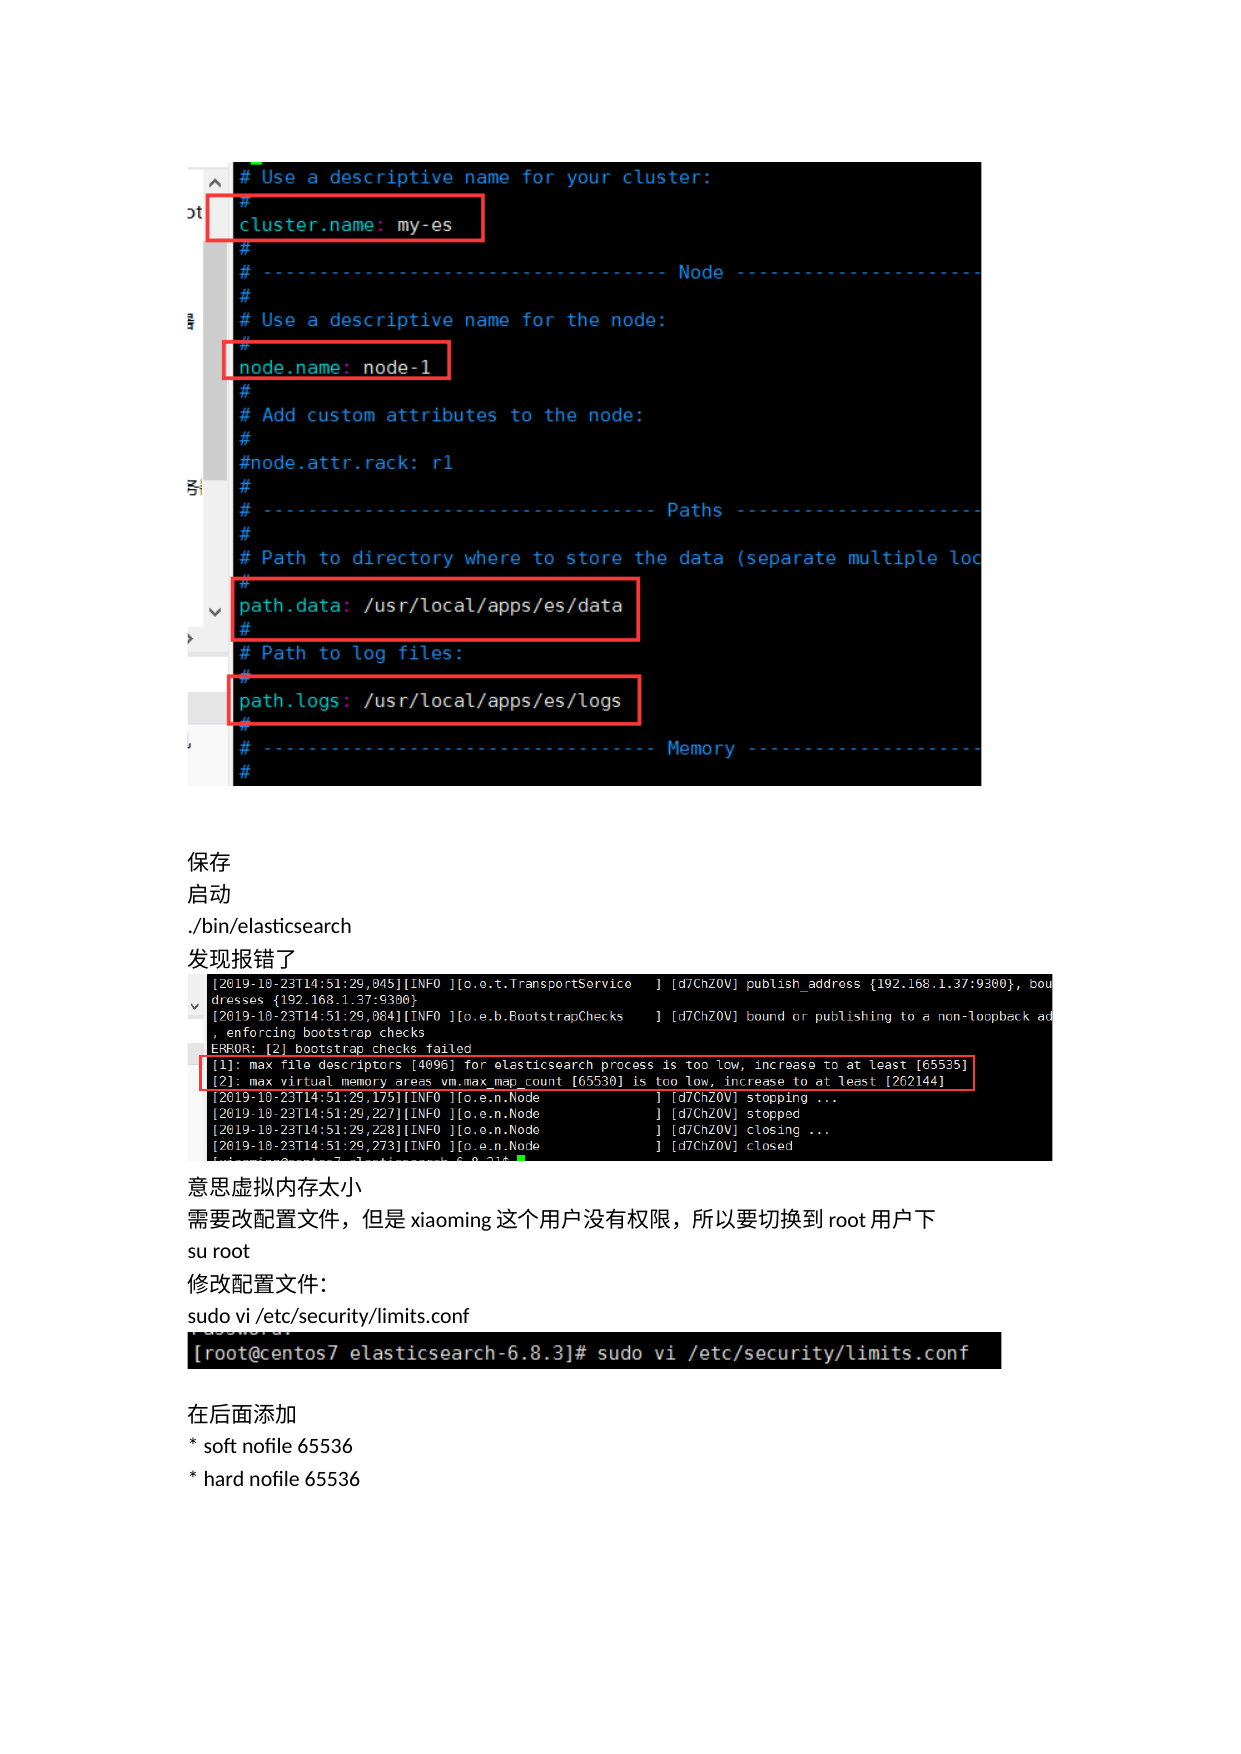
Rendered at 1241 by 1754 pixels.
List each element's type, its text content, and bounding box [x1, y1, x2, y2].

list 在后面添加 [187, 1397, 1053, 1429]
list 发现报错了 [187, 942, 1053, 974]
list ./bin/elasticsearch [187, 909, 1053, 942]
list su root [187, 1234, 1053, 1267]
list 需要改配置文件，但是xiaoming这个用户没有权限，所以要切换到root用户下 [187, 1202, 1053, 1234]
list * soft nofile 65536 [187, 1429, 1053, 1462]
list * hard nofile 65536 [187, 1462, 1053, 1494]
picture [187, 1332, 1002, 1369]
list 启动 [187, 877, 1053, 909]
list 意思虚拟内存太小 [187, 1169, 1053, 1202]
picture [187, 974, 1053, 1161]
picture [187, 162, 982, 786]
list 保存 [187, 844, 1053, 877]
list 修改配置文件： [187, 1267, 1053, 1299]
list sudo vi /etc/security/limits.conf [187, 1299, 1053, 1332]
